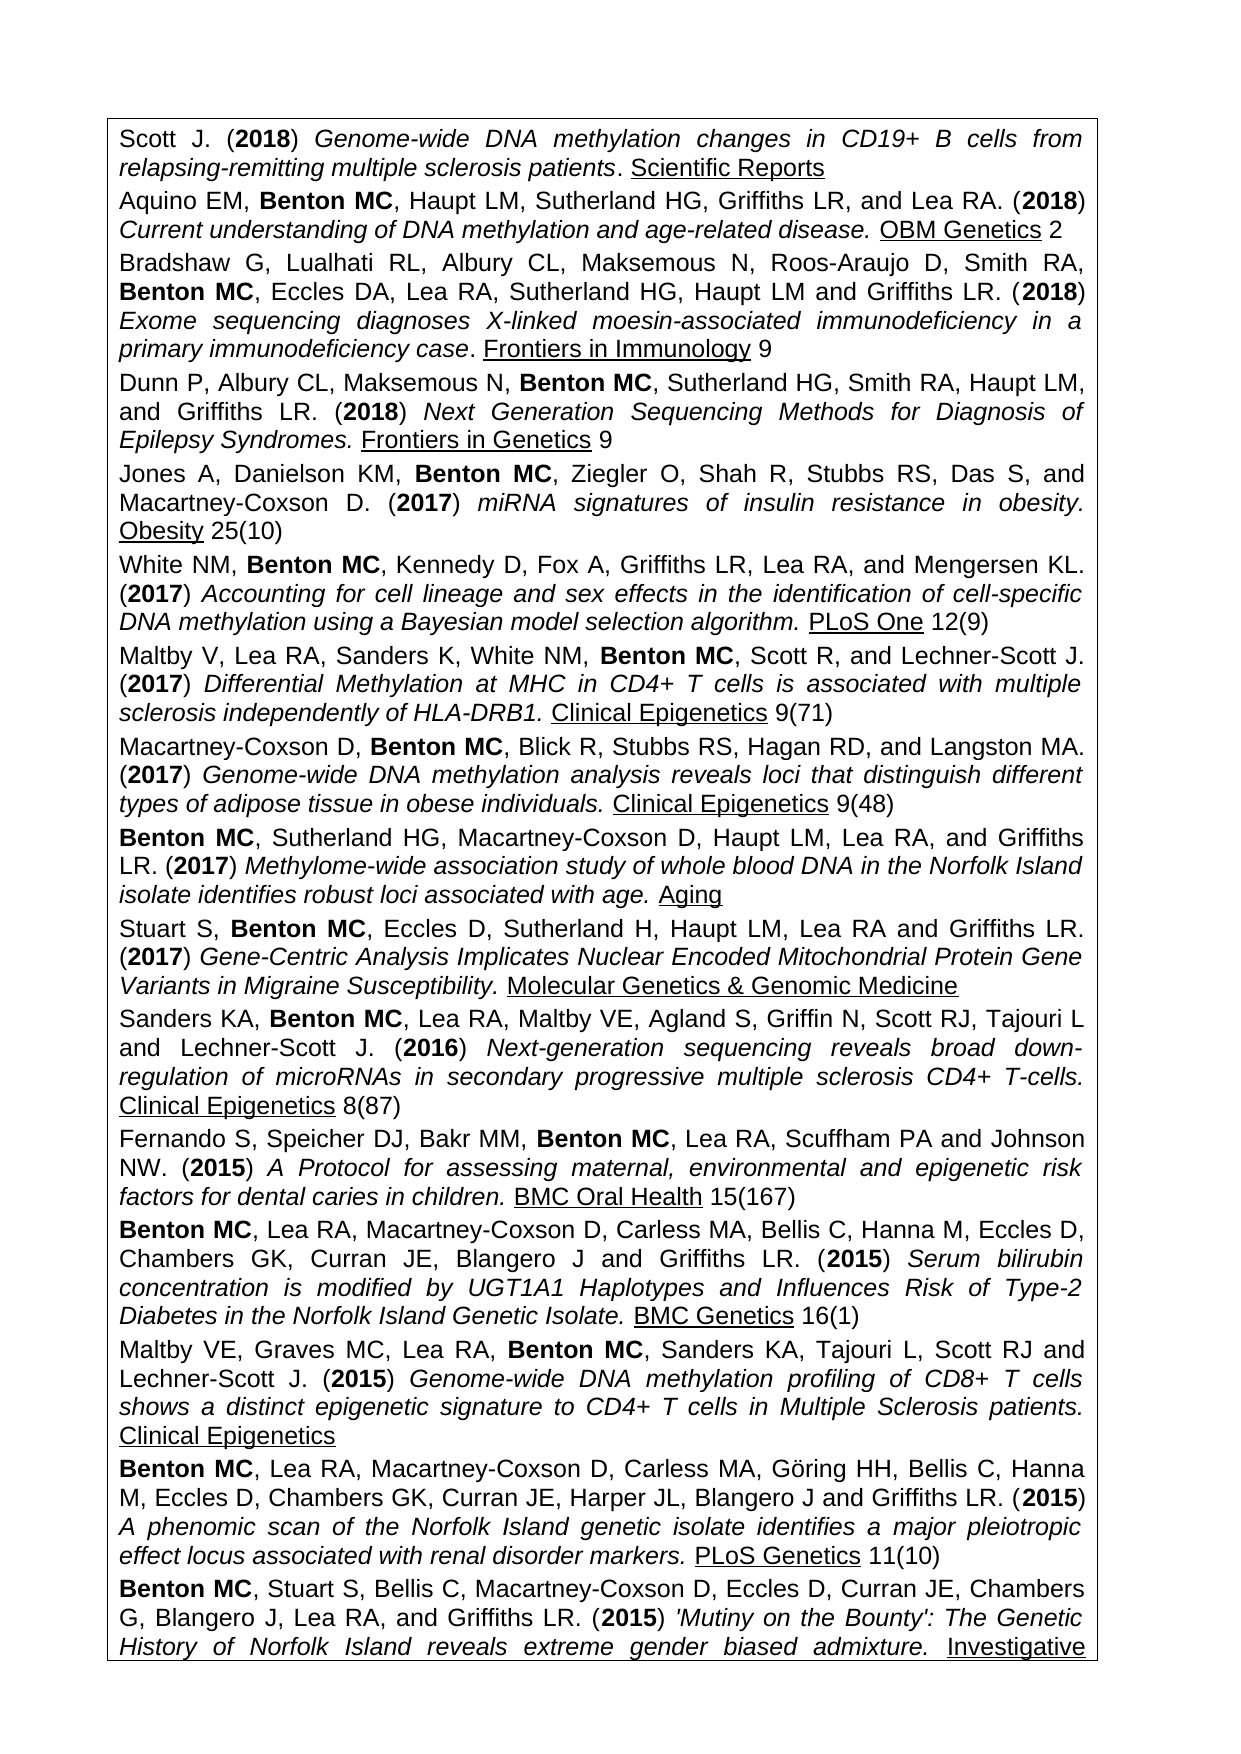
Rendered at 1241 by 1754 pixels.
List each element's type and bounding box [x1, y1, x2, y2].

table_cell [108, 119, 1097, 1660]
